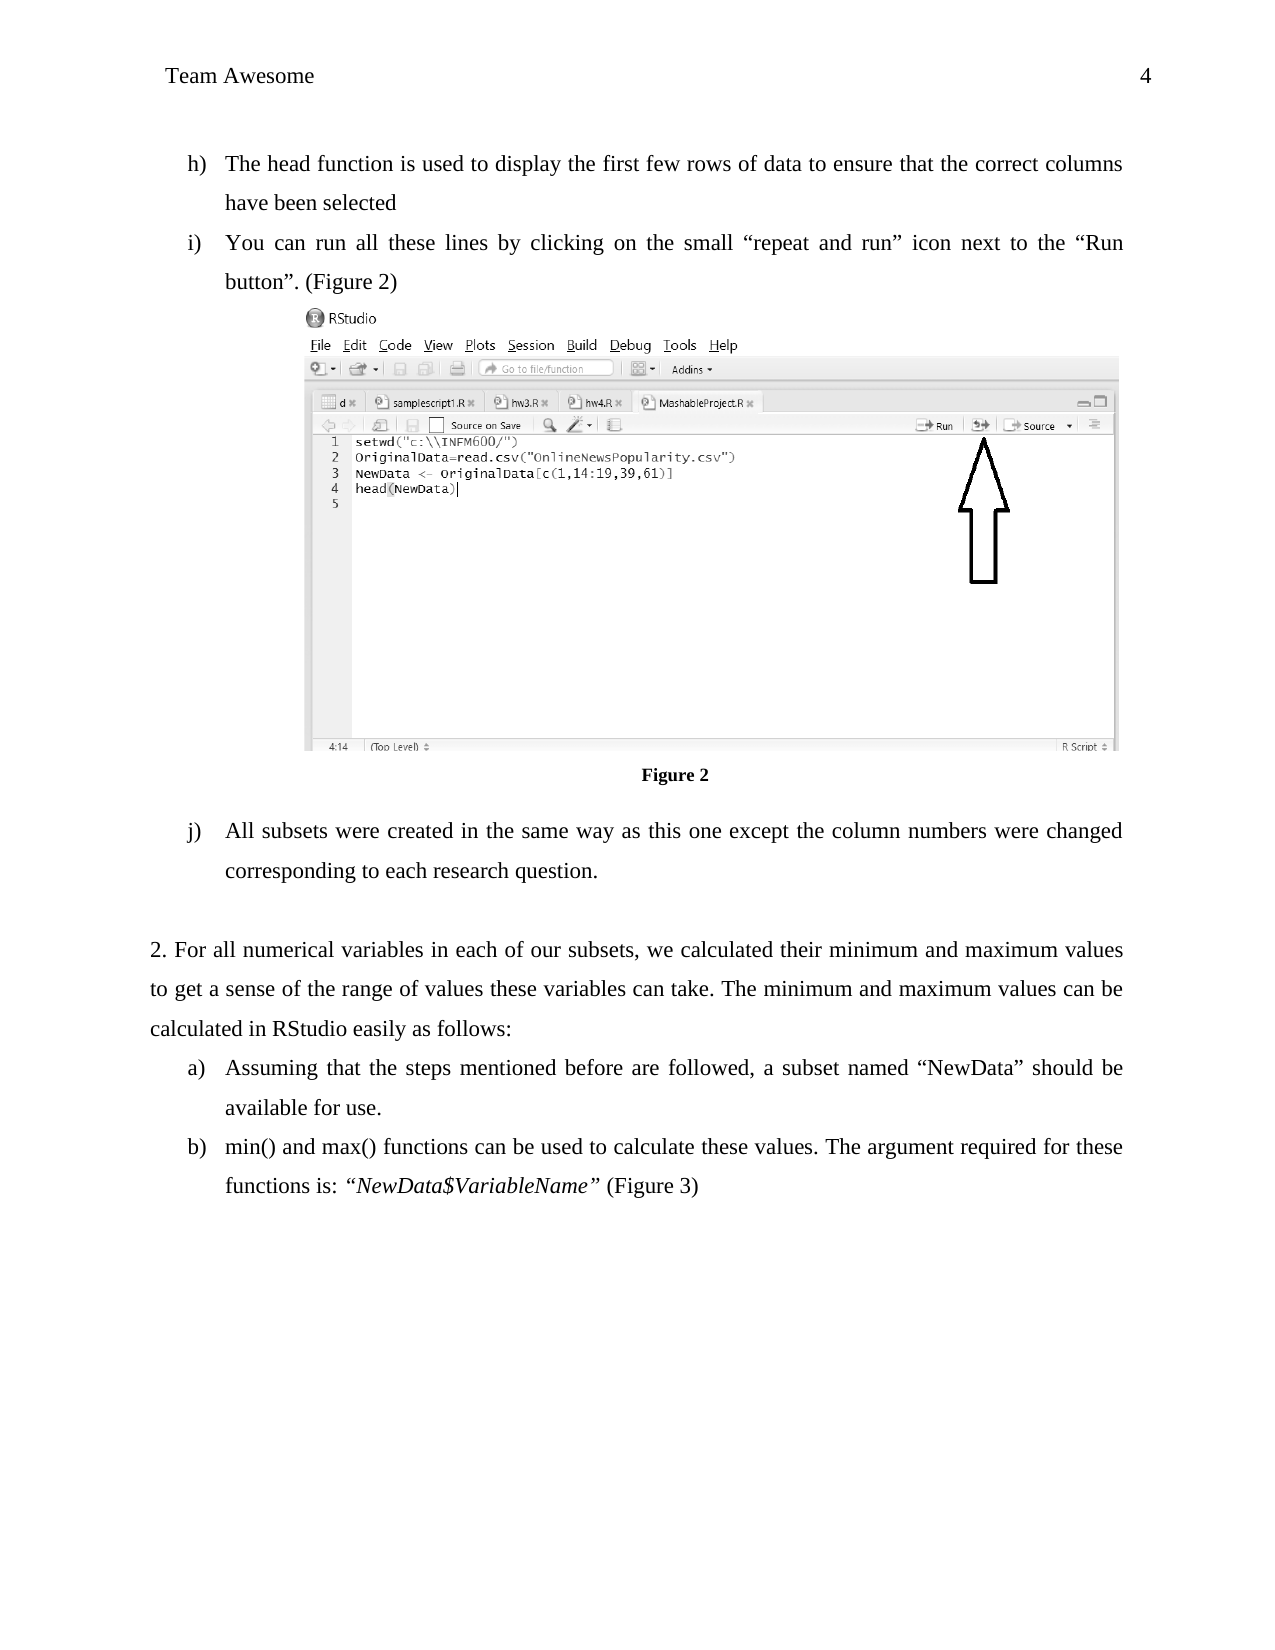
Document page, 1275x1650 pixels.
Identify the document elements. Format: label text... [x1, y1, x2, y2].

list Assuming that the steps mentioned before are followed, a subset named “NewData” should be available for use. [187, 1054, 1125, 1120]
list You can run all these lines by clicking on the small “repeat and run” icon next to the “Run button”. (Figure 2) [187, 229, 1125, 295]
list All subsets were created in the same way as this one except the column numbers were changed corresponding to each research question. [187, 817, 1125, 883]
list The head function is used to display the first few rows of data to ensure that the correct columns have been selected [187, 150, 1125, 216]
list min() and max() functions can be used to calculate these values. The argument required for these functions is: “NewData$VariableName” (Figure 3) [187, 1133, 1125, 1199]
text 2. For all numerical variables in each of our subsets, we calculated their minimum and maximum values to get a sense of the range of values these variables can take. The minimum and maximum values can be calculated in RStudio easily as follows: [150, 936, 1125, 1041]
text Figure 2 [150, 764, 1125, 786]
